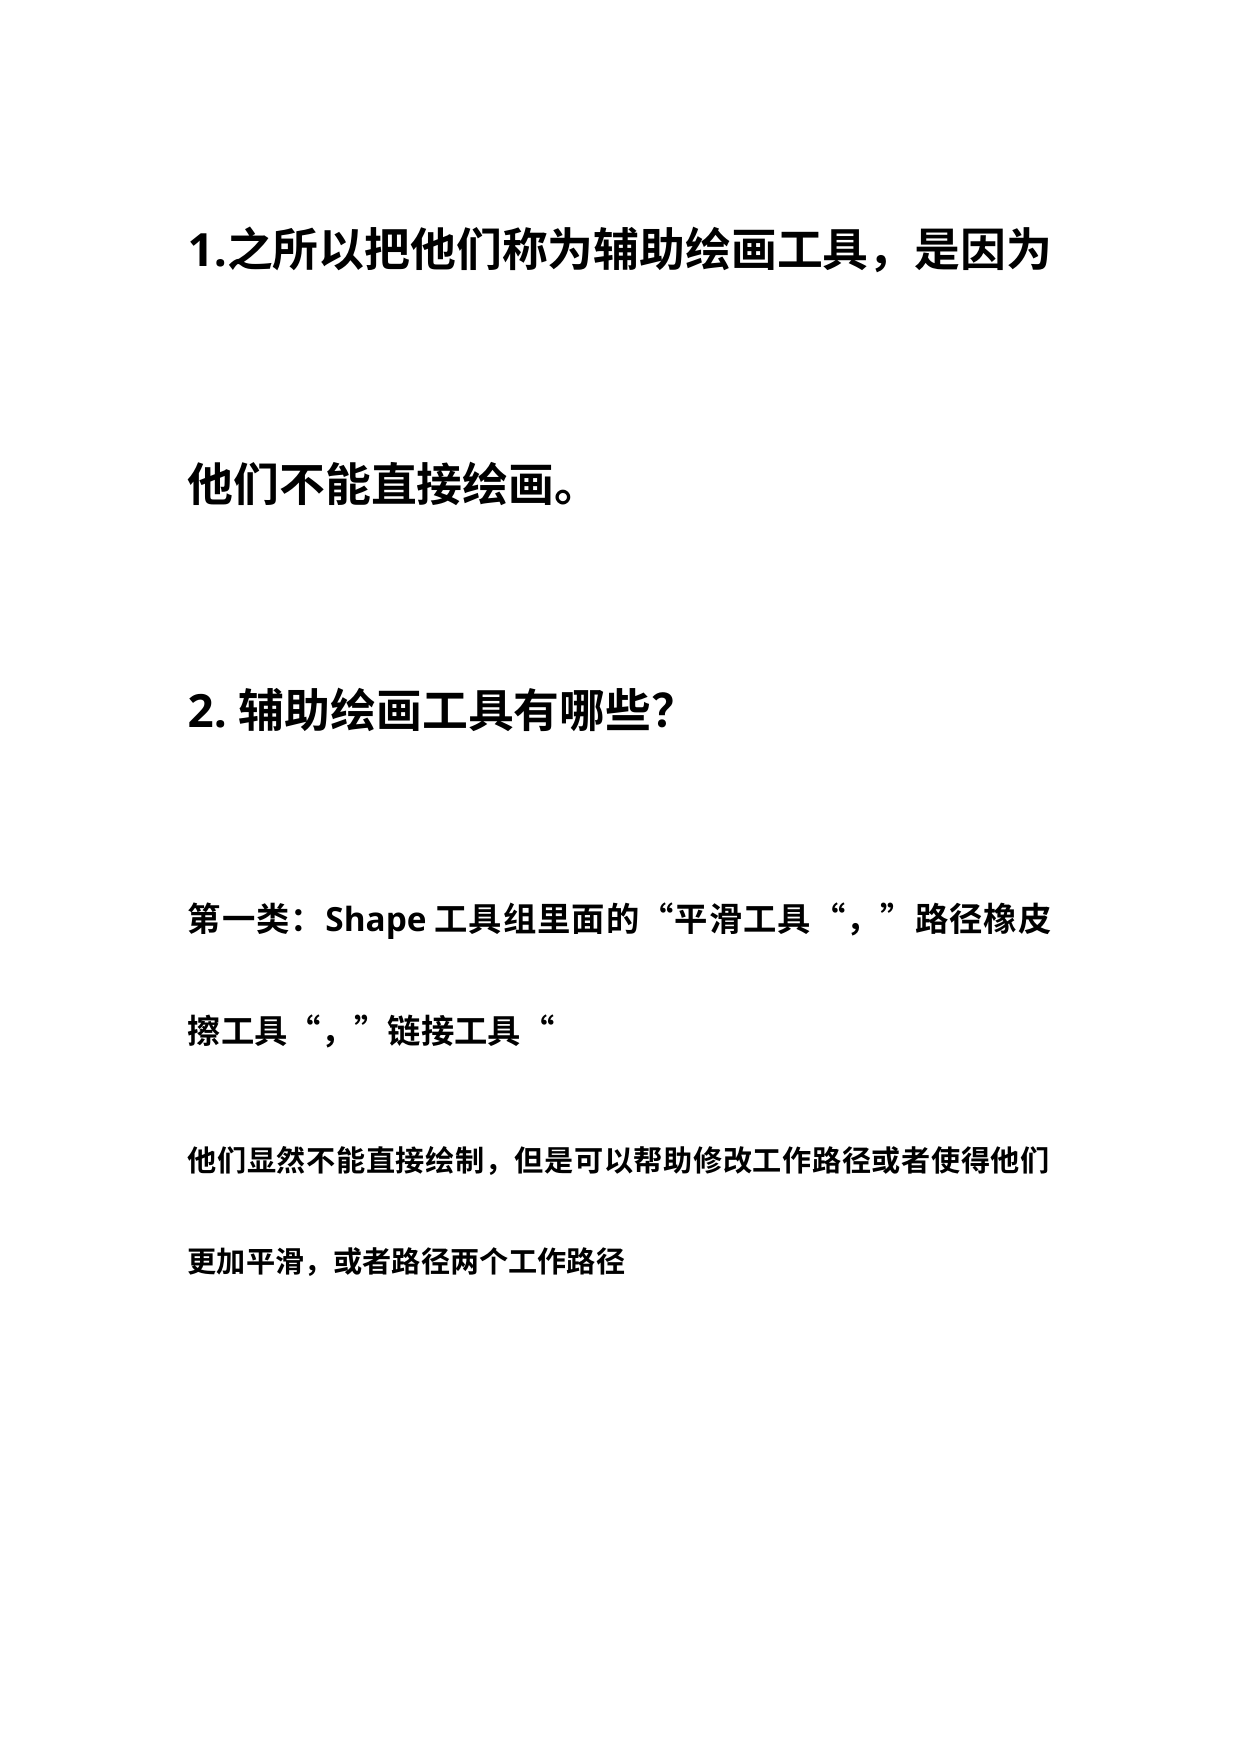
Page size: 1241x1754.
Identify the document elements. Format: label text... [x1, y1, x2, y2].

subtitle 1.之所以把他们称为辅助绘画工具，是因为他们不能直接绘画。 [187, 197, 1053, 530]
subtitle 第一类：Shape工具组里面的“平滑工具“，”路径橡皮擦工具“，”链接工具“ [187, 884, 1053, 1062]
subtitle 他们显然不能直接绘制，但是可以帮助修改工作路径或者使得他们更加平滑，或者路径两个工作路径 [187, 1126, 1053, 1292]
subtitle 2. 辅助绘画工具有哪些？ [187, 659, 1053, 756]
